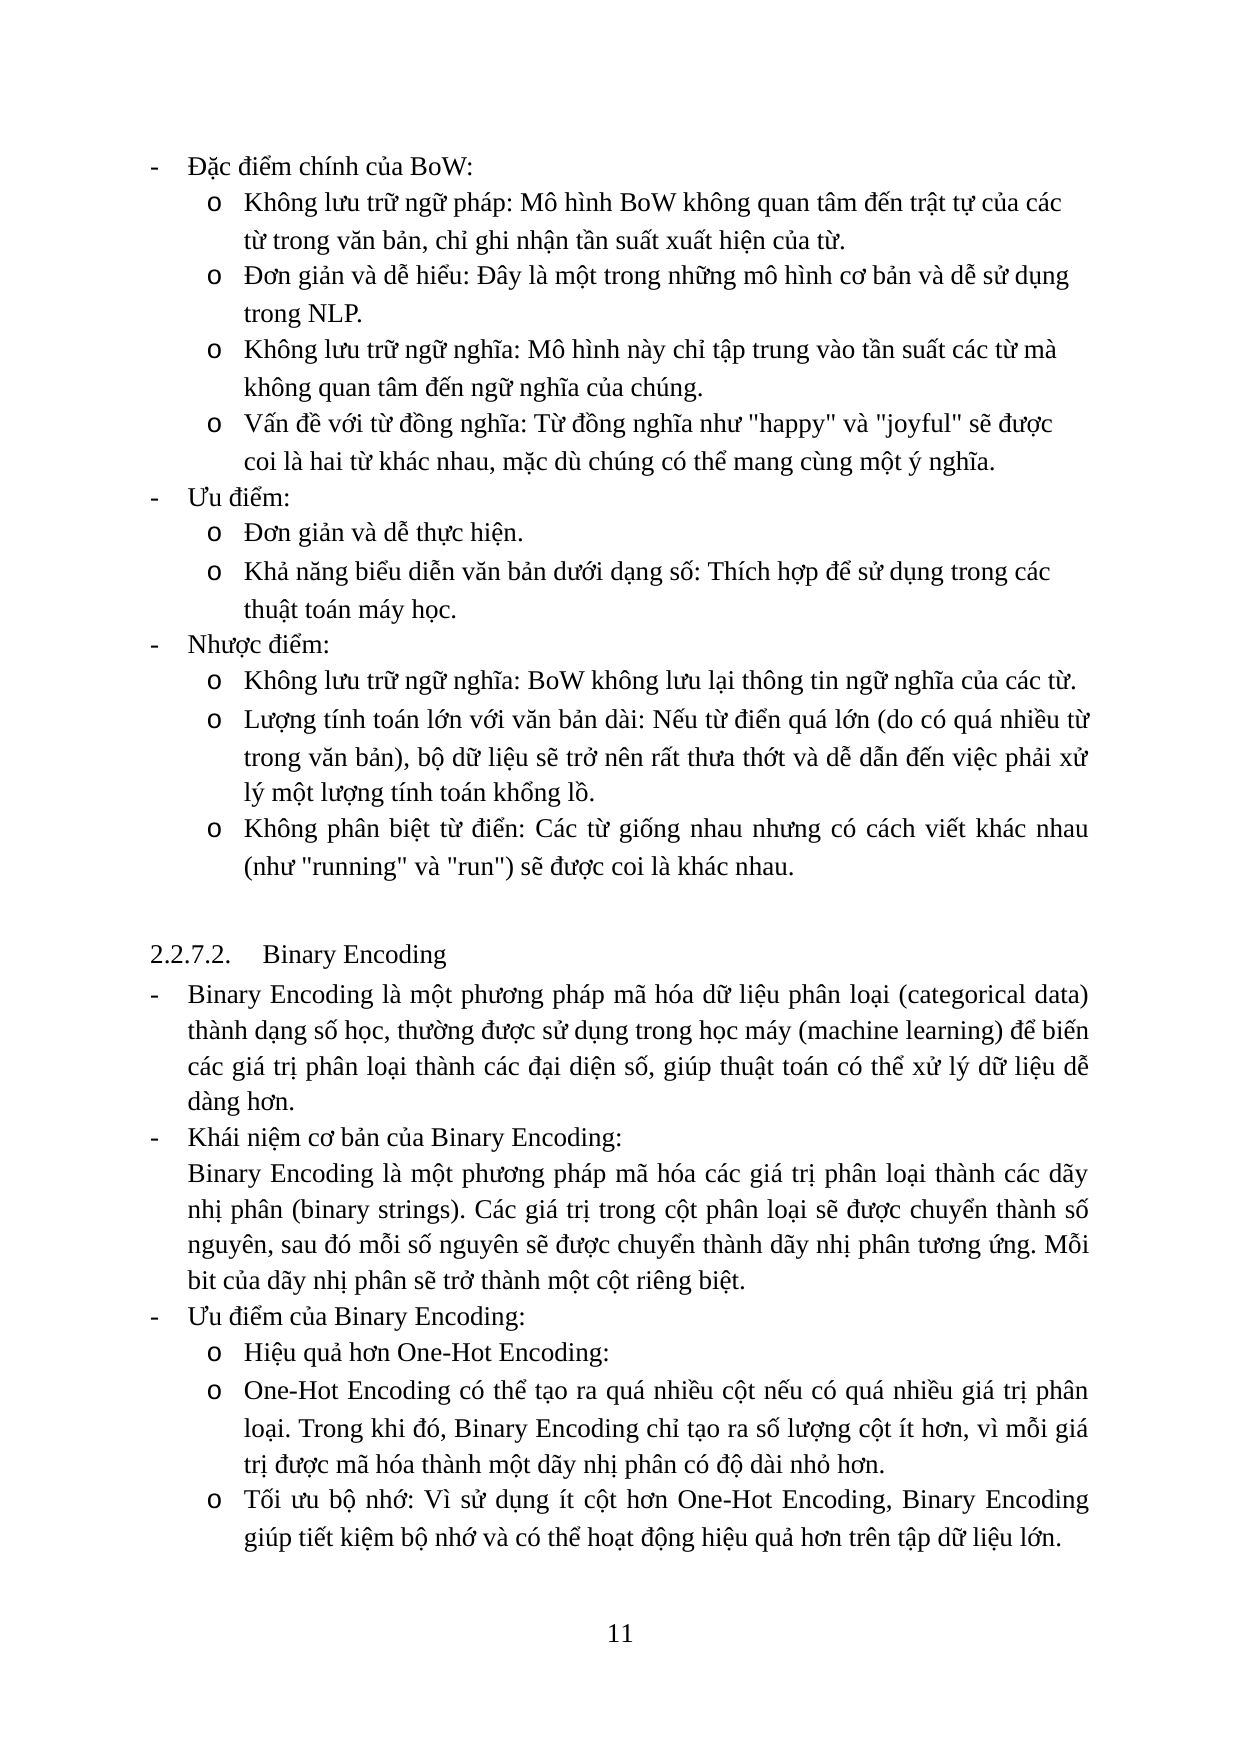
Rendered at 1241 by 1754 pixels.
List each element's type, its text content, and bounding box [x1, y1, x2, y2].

list Không lưu trữ ngữ pháp: Mô hình BoW không quan tâm đến trật tự của các từ trong văn bản, chỉ ghi nhận tần suất xuất hiện của từ. [206, 186, 1090, 255]
text Binary Encoding là một phương pháp mã hóa dữ liệu phân loại (categorical data) thành dạng số học, thường được sử dụng trong học máy (machine learning) để biến các giá trị phân loại thành các đại diện số, giúp thuật toán có thể xử lý dữ liệu dễ dàng hơn. [150, 978, 1090, 1117]
list One-Hot Encoding có thể tạo ra quá nhiều cột nếu có quá nhiều giá trị phân loại. Trong khi đó, Binary Encoding chỉ tạo ra số lượng cột ít hơn, vì mỗi giá trị được mã hóa thành một dãy nhị phân có độ dài nhỏ hơn. [206, 1374, 1090, 1479]
list Không lưu trữ ngữ nghĩa: Mô hình này chỉ tập trung vào tần suất các từ mà không quan tâm đến ngữ nghĩa của chúng. [206, 333, 1090, 402]
text Ưu điểm của Binary Encoding: [150, 1300, 1090, 1331]
list Hiệu quả hơn One-Hot Encoding: [206, 1336, 1090, 1369]
list Không phân biệt từ điển: Các từ giống nhau nhưng có cách viết khác nhau (như "running" và "run") sẽ được coi là khác nhau. [206, 812, 1090, 881]
list Vấn đề với từ đồng nghĩa: Từ đồng nghĩa như "happy" và "joyful" sẽ được coi là hai từ khác nhau, mặc dù chúng có thể mang cùng một ý nghĩa. [206, 407, 1090, 476]
text Đặc điểm chính của BoW: [150, 150, 1090, 181]
text Khái niệm cơ bản của Binary Encoding: [150, 1121, 1090, 1152]
list Lượng tính toán lớn với văn bản dài: Nếu từ điển quá lớn (do có quá nhiều từ trong văn bản), bộ dữ liệu sẽ trở nên rất thưa thớt và dễ dẫn đến việc phải xử lý một lượng tính toán khổng lồ. [206, 703, 1090, 808]
list Binary Encoding là một phương pháp mã hóa các giá trị phân loại thành các dãy nhị phân (binary strings). Các giá trị trong cột phân loại sẽ được chuyển thành số nguyên, sau đó mỗi số nguyên sẽ được chuyển thành dãy nhị phân tương ứng. Mỗi bit của dãy nhị phân sẽ trở thành một cột riêng biệt. [187, 1157, 1090, 1295]
list Không lưu trữ ngữ nghĩa: BoW không lưu lại thông tin ngữ nghĩa của các từ. [206, 664, 1090, 698]
subtitle Binary Encoding [150, 938, 1090, 969]
list Đơn giản và dễ hiểu: Đây là một trong những mô hình cơ bản và dễ sử dụng trong NLP. [206, 259, 1090, 329]
text Ưu điểm: [150, 481, 1090, 512]
list Khả năng biểu diễn văn bản dưới dạng số: Thích hợp để sử dụng trong các thuật toán máy học. [206, 555, 1090, 624]
text Nhược điểm: [150, 629, 1090, 660]
list Tối ưu bộ nhớ: Vì sử dụng ít cột hơn One-Hot Encoding, Binary Encoding giúp tiết kiệm bộ nhớ và có thể hoạt động hiệu quả hơn trên tập dữ liệu lớn. [206, 1483, 1090, 1553]
list Đơn giản và dễ thực hiện. [206, 516, 1090, 550]
